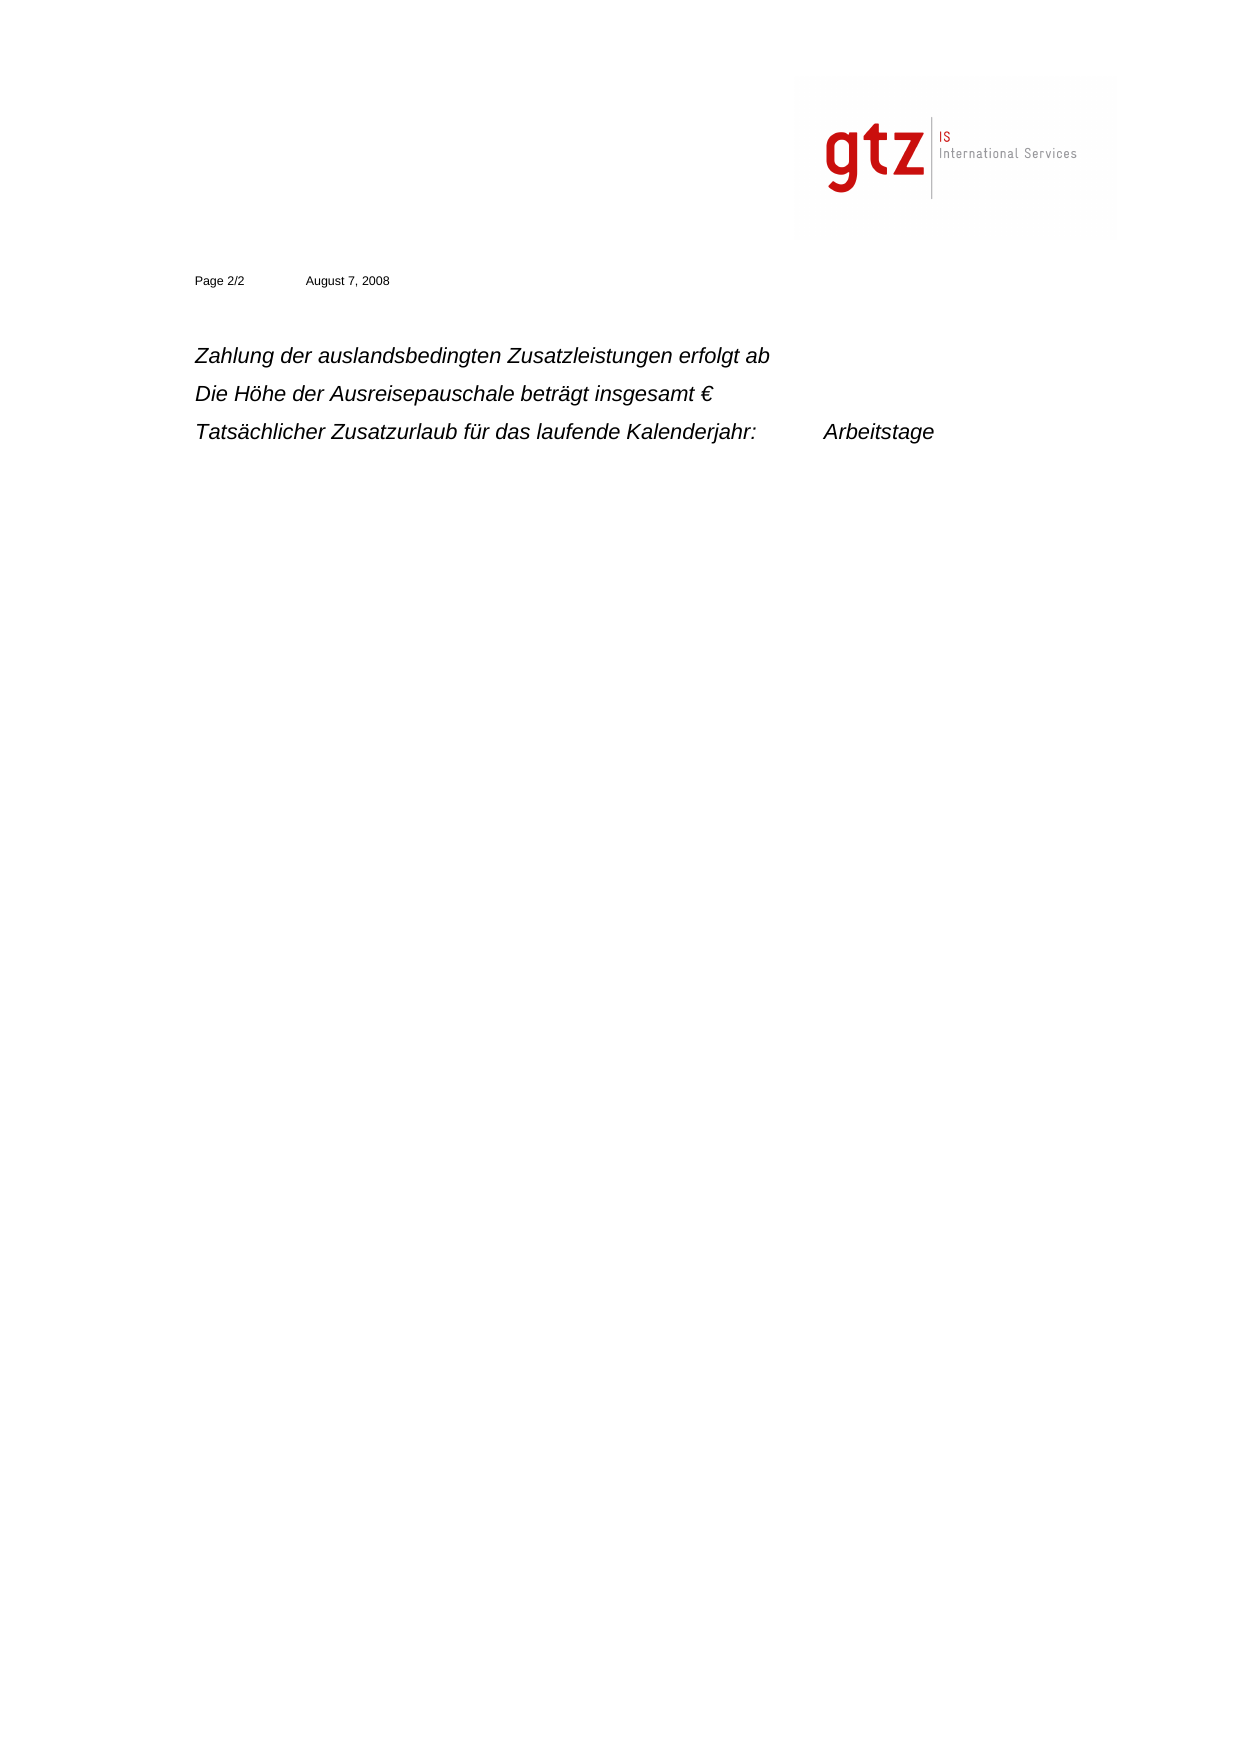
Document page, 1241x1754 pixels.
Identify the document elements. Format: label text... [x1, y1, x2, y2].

text Zahlung der auslandsbedingten Zusatzleistungen erfolgt ab [195, 343, 1092, 368]
picture [794, 76, 1118, 240]
text Die Höhe der Ausreisepauschale beträgt insgesamt € [195, 381, 1092, 406]
text Tatsächlicher Zusatzurlaub für das laufende Kalenderjahr: Arbeitstage [195, 419, 1092, 444]
